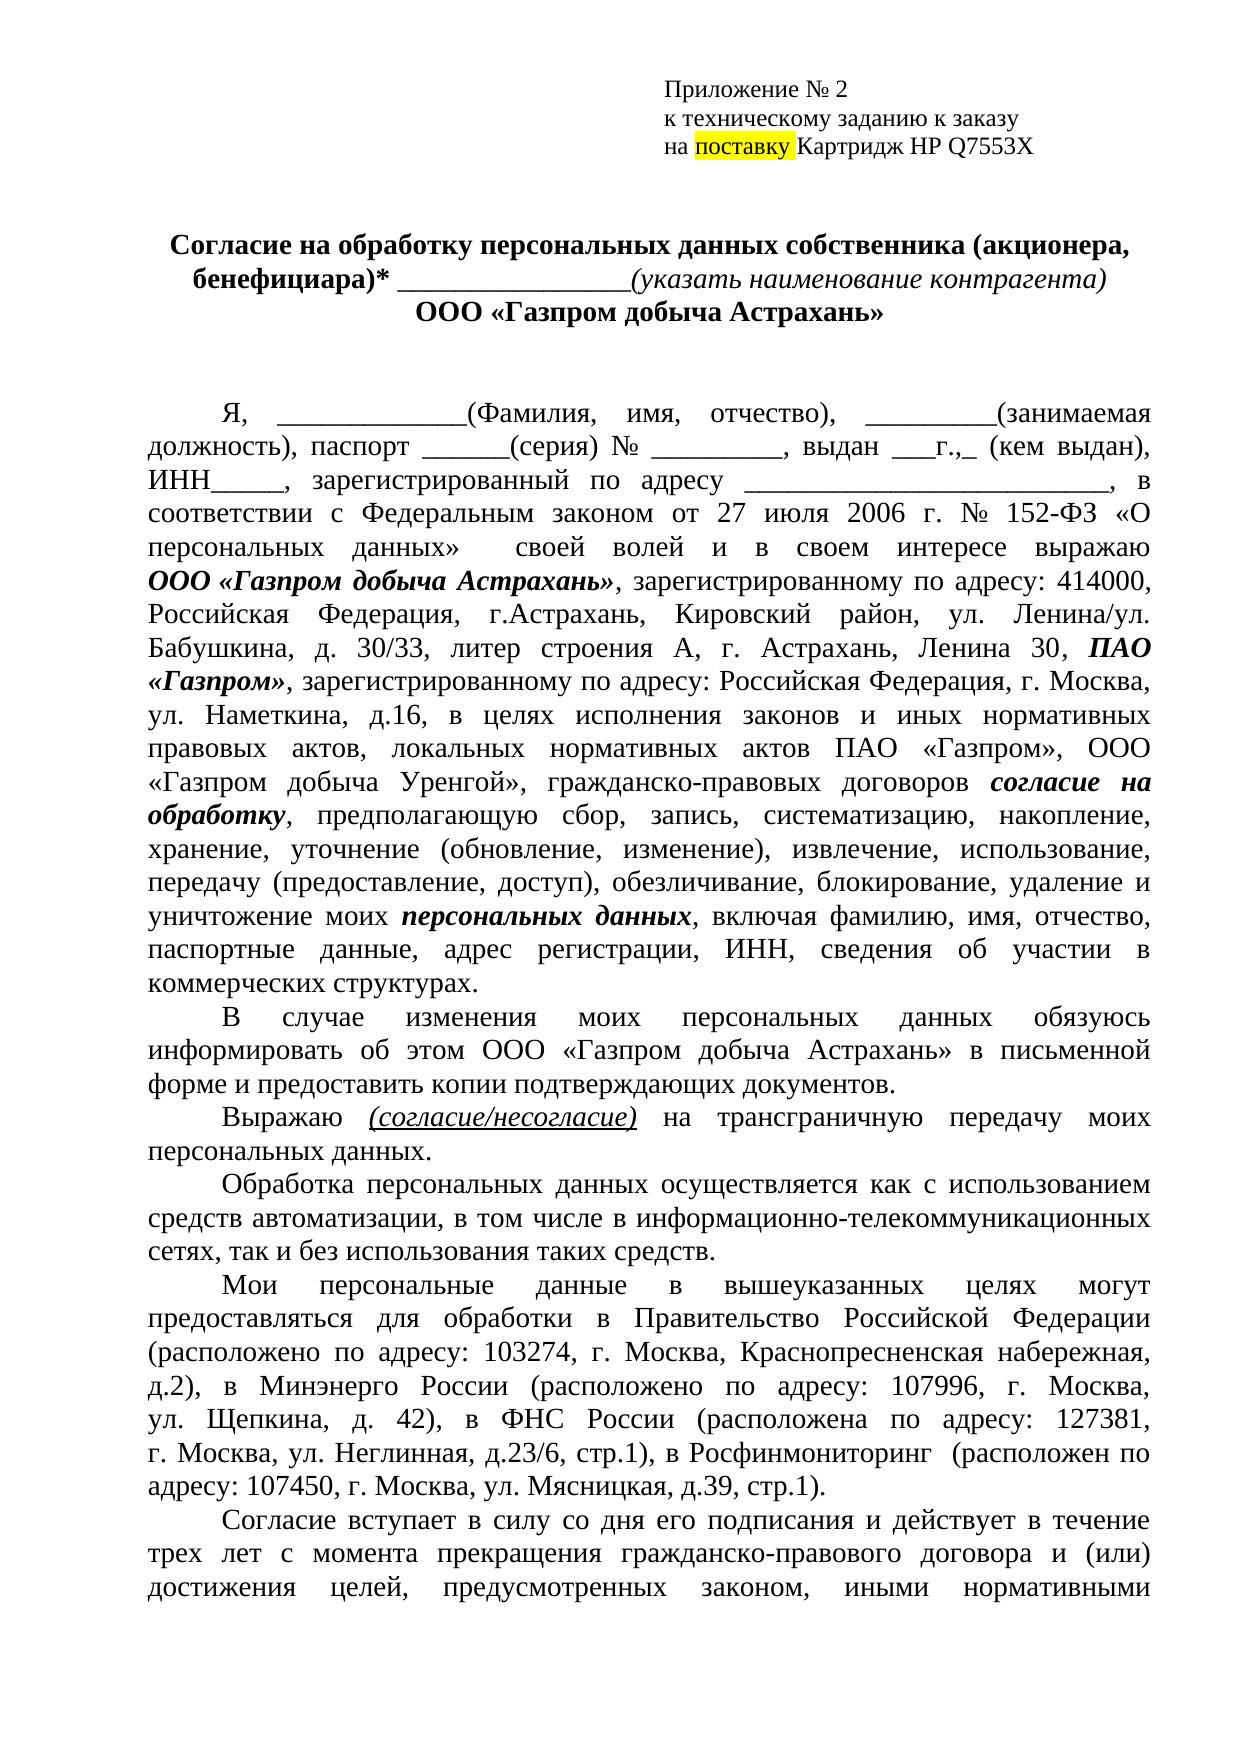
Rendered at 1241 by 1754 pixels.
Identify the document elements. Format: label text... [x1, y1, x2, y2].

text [148, 1502, 1152, 1602]
text Согласие на обработку персональных данных собственника (акционера, бенефициара)* ________________(указать наименование контрагента) [148, 227, 1152, 294]
text ООО «Газпром добыча Астрахань» [148, 294, 1152, 328]
text Выражаю (согласие/несогласие) на трансграничную передачу моих персональных данных. [148, 1099, 1152, 1166]
text Обработка персональных данных осуществляется как с использованием средств автоматизации, в том числе в информационно-телекоммуникационных сетях, так и без использования таких средств. [148, 1166, 1152, 1267]
text В случае изменения моих персональных данных обязуюсь информировать об этом ООО «Газпром добыча Астрахань» в письменной форме и предоставить копии подтверждающих документов. [148, 999, 1152, 1099]
text Мои персональные данные в вышеуказанных целях могут предоставляться для обработки в Правительство Российской Федерации (расположено по адресу: 103274, г. Москва, Краснопресненская набережная, д.2), в Минэнерго России (расположено по адресу: 107996, г. Москва, ул. Щепкина, д. 42), в ФНС России (расположена по адресу: 127381, г. Москва, ул. Неглинная, д.23/6, стр.1), в Росфинмониторинг (расположен по адресу: 107450, г. Москва, ул. Мясницкая, д.39, стр.1). [148, 1267, 1152, 1502]
text Я, _____________(Фамилия, имя, отчество), _________(занимаемая должность), паспорт ______(серия) № _________, выдан ___г.,_ (кем выдан), ИНН_____, зарегистрированный по адресу _________________________, в соответствии с Федеральным законом от 27 июля 2006 г. № 152-ФЗ «О персональных данных» своей волей и в своем интересе выражаю ООО «Газпром добыча Астрахань», зарегистрированному по адресу: 414000, Российская Федерация, г.Астрахань, Кировский район, ул. Ленина/ул. Бабушкина, д. 30/33, литер строения А, г. Астрахань, Ленина 30, ПАО «Газпром», зарегистрированному по адресу: Российская Федерация, г. Москва, ул. Наметкина, д.16, в целях исполнения законов и иных нормативных правовых актов, локальных нормативных актов ПАО «Газпром», ООО «Газпром добыча Уренгой», гражданско-правовых договоров согласие на обработку, предполагающую сбор, запись, систематизацию, накопление, хранение, уточнение (обновление, изменение), извлечение, использование, передачу (предоставление, доступ), обезличивание, блокирование, удаление и уничтожение моих персональных данных, включая фамилию, имя, отчество, паспортные данные, адрес регистрации, ИНН, сведения об участии в коммерческих структурах. [148, 395, 1152, 999]
